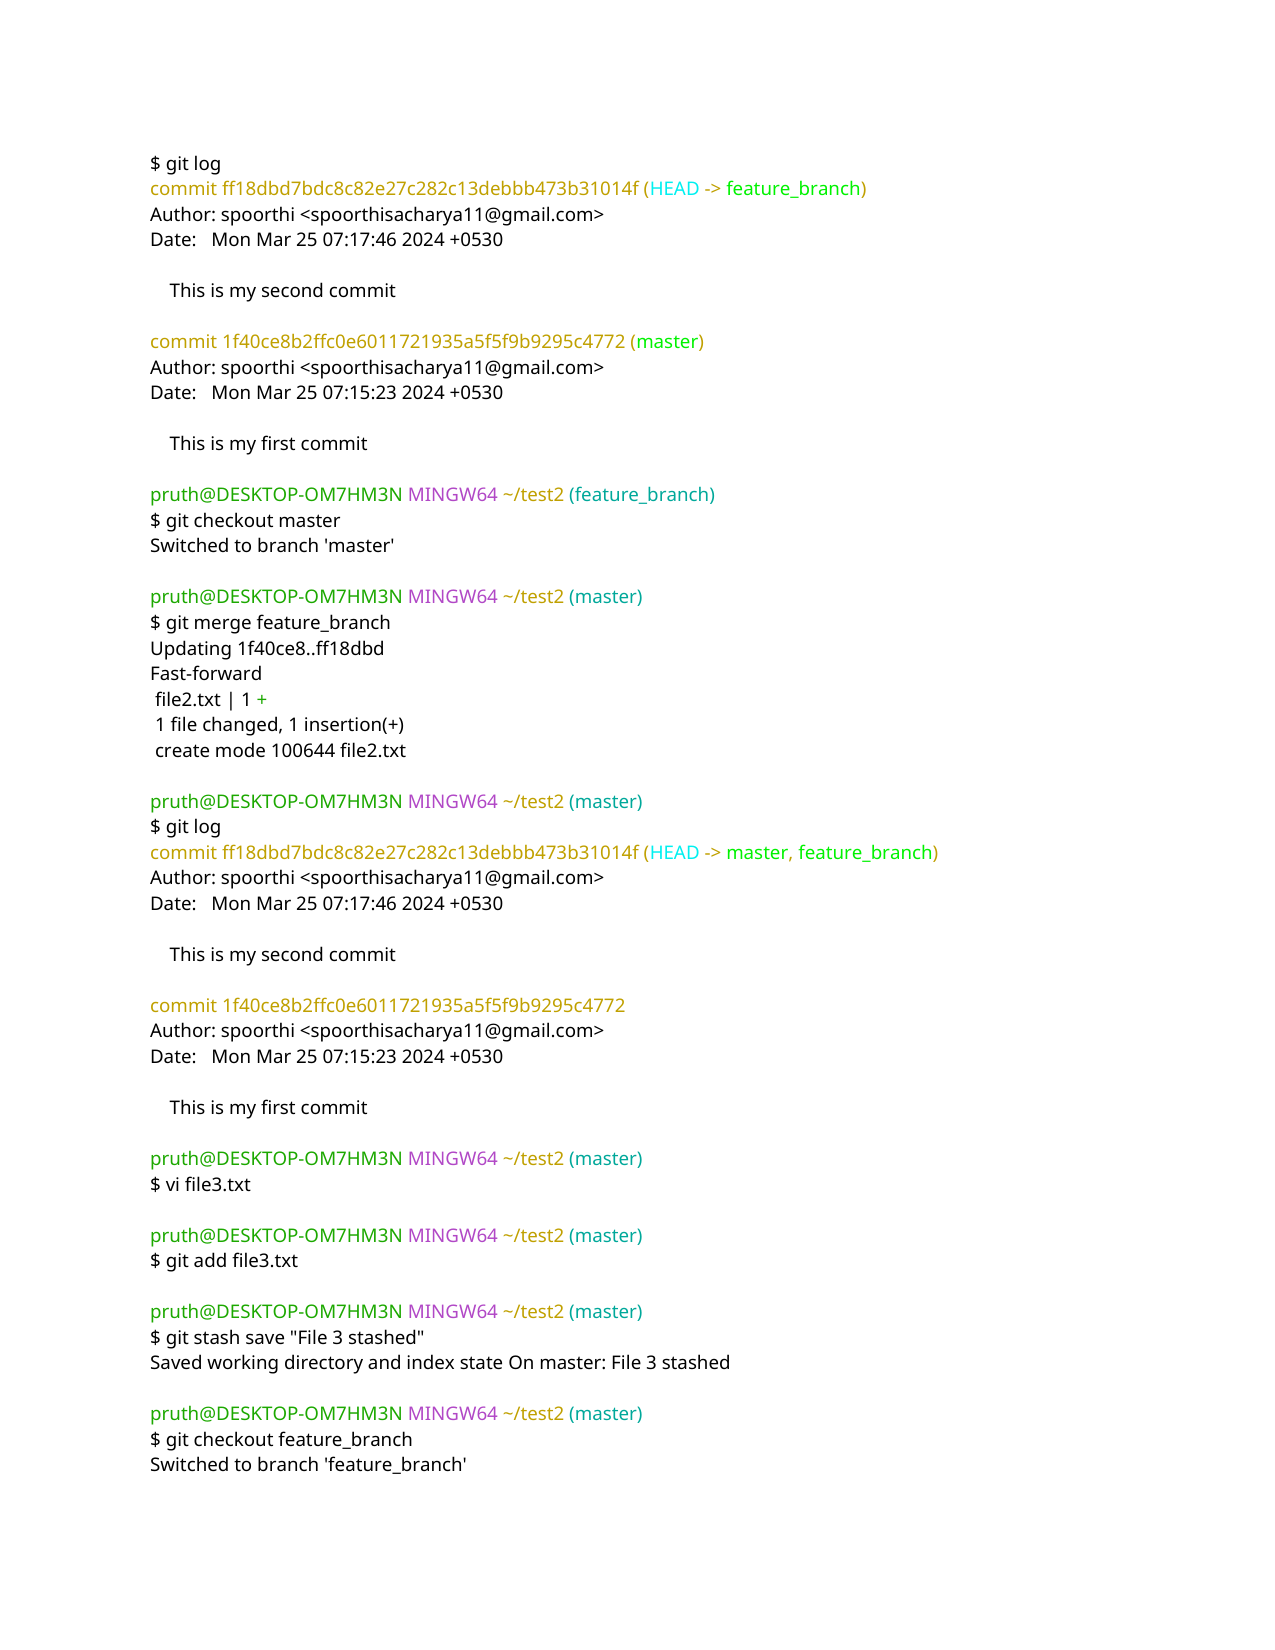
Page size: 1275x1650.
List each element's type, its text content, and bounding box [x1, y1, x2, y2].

text Date: Mon Mar 25 07:15:23 2024 +0530 [150, 380, 1125, 405]
text Author: spoorthi <spoorthisacharya11@gmail.com> [150, 864, 1125, 890]
text Author: spoorthi <spoorthisacharya11@gmail.com> [150, 1018, 1125, 1043]
text $ git log [150, 813, 1125, 839]
text 1 file changed, 1 insertion(+) [150, 711, 1125, 737]
text commit 1f40ce8b2ffc0e6011721935a5f5f9b9295c4772 [150, 992, 1125, 1018]
text pruth@DESKTOP-OM7HM3N MINGW64 ~/test2 (master) [150, 1145, 1125, 1171]
text This is my first commit [150, 1094, 1125, 1120]
text $ vi file3.txt [150, 1171, 1125, 1196]
text $ git add file3.txt [150, 1247, 1125, 1273]
text This is my first commit [150, 431, 1125, 456]
text Updating 1f40ce8..ff18dbd [150, 635, 1125, 660]
text Saved working directory and index state On master: File 3 stashed [150, 1349, 1125, 1375]
text file2.txt | 1 + [150, 686, 1125, 711]
text commit 1f40ce8b2ffc0e6011721935a5f5f9b9295c4772 (master) [150, 329, 1125, 354]
text Author: spoorthi <spoorthisacharya11@gmail.com> [150, 354, 1125, 380]
text $ git checkout master [150, 507, 1125, 533]
text Author: spoorthi <spoorthisacharya11@gmail.com> [150, 201, 1125, 227]
text commit ff18dbd7bdc8c82e27c282c13debbb473b31014f (HEAD -> feature_branch) [150, 176, 1125, 201]
text commit ff18dbd7bdc8c82e27c282c13debbb473b31014f (HEAD -> master, feature_branch) [150, 839, 1125, 864]
text pruth@DESKTOP-OM7HM3N MINGW64 ~/test2 (master) [150, 1401, 1125, 1426]
text pruth@DESKTOP-OM7HM3N MINGW64 ~/test2 (master) [150, 788, 1125, 813]
text create mode 100644 file2.txt [150, 737, 1125, 762]
text pruth@DESKTOP-OM7HM3N MINGW64 ~/test2 (feature_branch) [150, 482, 1125, 507]
text Date: Mon Mar 25 07:17:46 2024 +0530 [150, 890, 1125, 916]
text Date: Mon Mar 25 07:17:46 2024 +0530 [150, 227, 1125, 252]
text pruth@DESKTOP-OM7HM3N MINGW64 ~/test2 (master) [150, 1222, 1125, 1247]
text This is my second commit [150, 278, 1125, 303]
text $ git log [150, 150, 1125, 176]
text $ git merge feature_branch [150, 609, 1125, 635]
text Date: Mon Mar 25 07:15:23 2024 +0530 [150, 1043, 1125, 1069]
text Switched to branch 'feature_branch' [150, 1452, 1125, 1477]
text $ git checkout feature_branch [150, 1426, 1125, 1452]
text This is my second commit [150, 941, 1125, 967]
text Switched to branch 'master' [150, 533, 1125, 558]
text pruth@DESKTOP-OM7HM3N MINGW64 ~/test2 (master) [150, 1298, 1125, 1324]
text $ git stash save "File 3 stashed" [150, 1324, 1125, 1349]
text pruth@DESKTOP-OM7HM3N MINGW64 ~/test2 (master) [150, 584, 1125, 609]
text Fast-forward [150, 660, 1125, 686]
